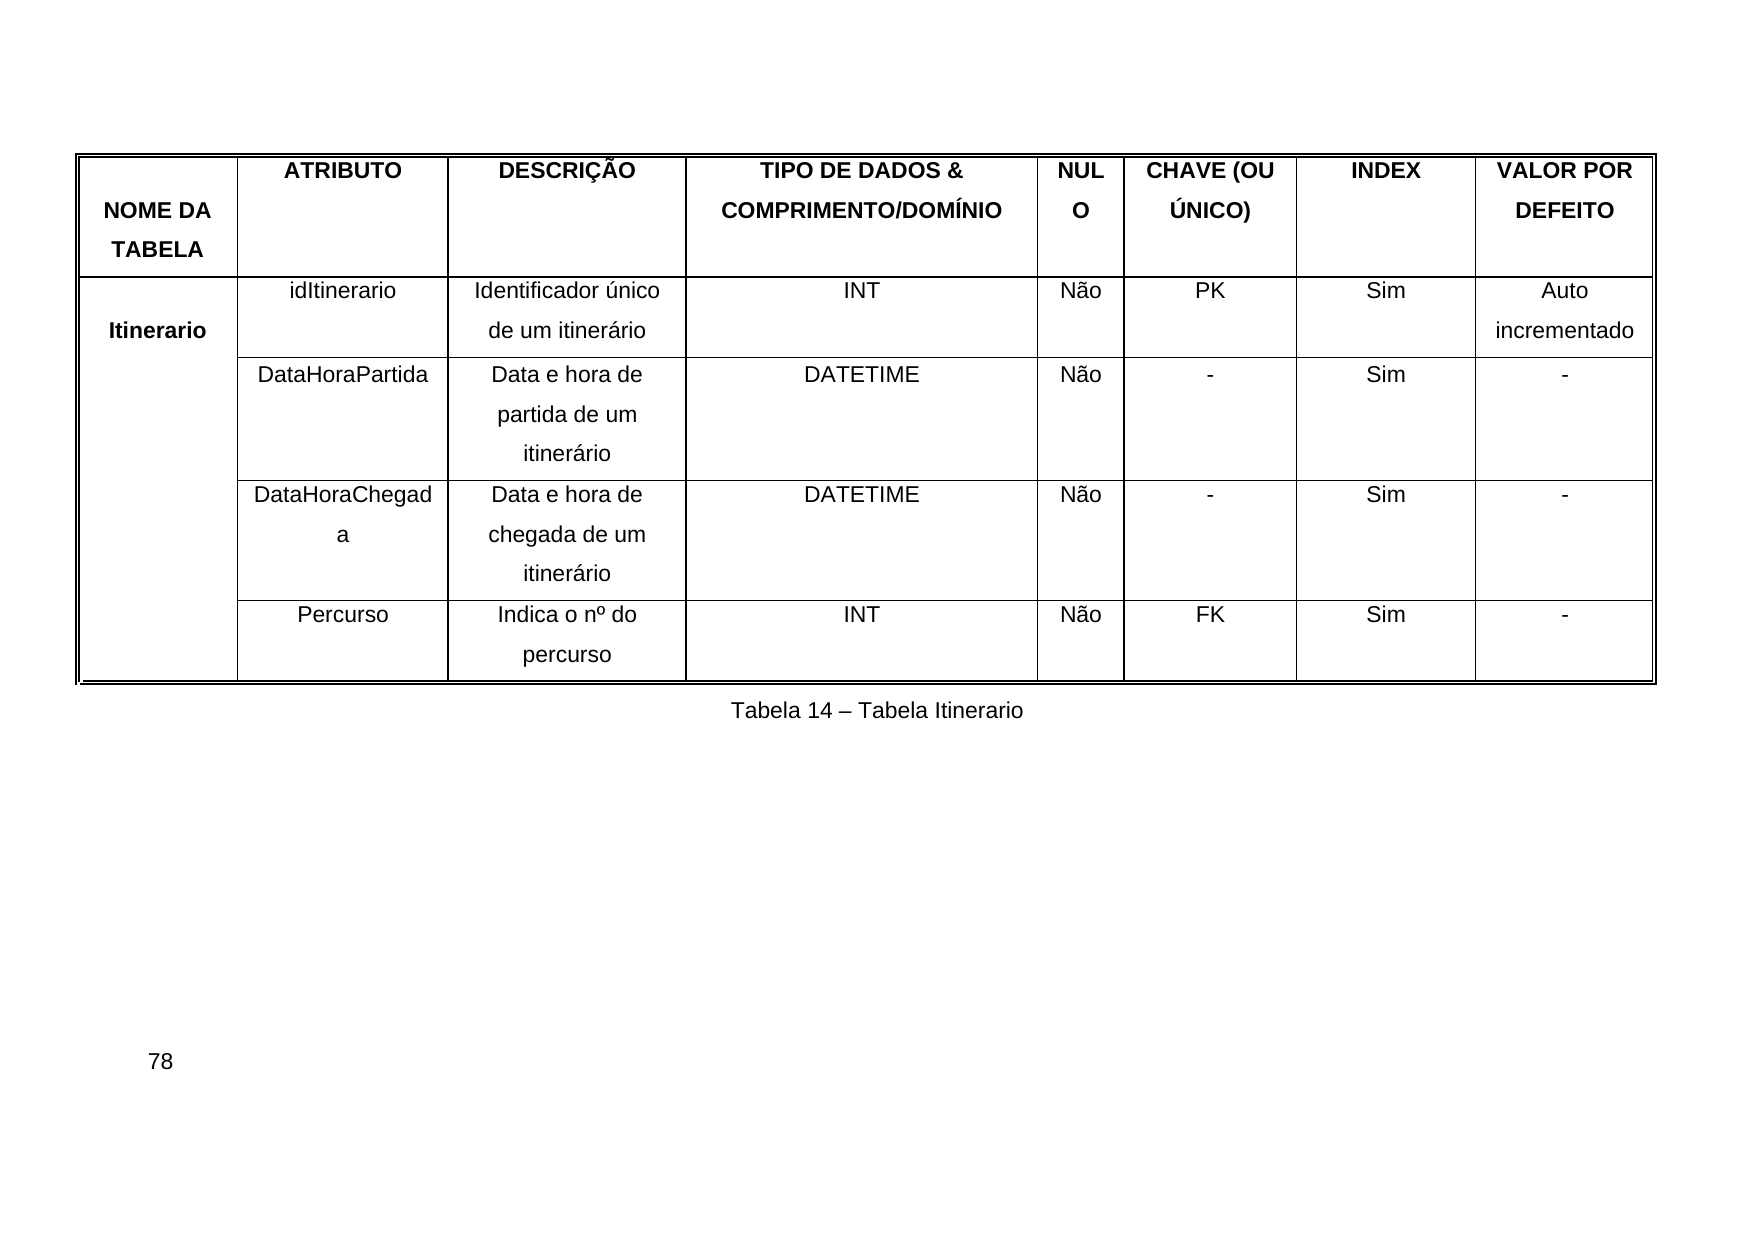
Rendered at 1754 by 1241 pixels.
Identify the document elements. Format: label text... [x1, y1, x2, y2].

table_cell Itinerario [80, 278, 237, 680]
table_cell PK [1125, 278, 1296, 356]
table_cell Identificador único de um itinerário [449, 278, 685, 356]
table_header NULO [1038, 158, 1123, 276]
table_cell Sim [1297, 601, 1475, 680]
table_header TIPO DE DADOS & COMPRIMENTO/DOMÍNIO [687, 158, 1037, 276]
table_header Chave (ou único) [1125, 158, 1296, 276]
table_cell DataHoraPartida [238, 358, 447, 479]
table_cell INT [687, 278, 1037, 356]
table_cell Não [1038, 278, 1123, 356]
table_cell - [1125, 358, 1296, 479]
table_header ATRIBUTO [238, 158, 447, 276]
table_cell Não [1038, 481, 1123, 599]
table_cell INT [687, 601, 1037, 680]
table_cell Data e hora de chegada de um itinerário [449, 481, 685, 599]
table_header Index [1297, 158, 1475, 276]
table_header NOME DA TABELA [80, 158, 237, 276]
table_header VALOR POR DEFEITO [1476, 158, 1652, 276]
table_cell Sim [1297, 278, 1475, 356]
table_cell - [1125, 481, 1296, 599]
table_cell - [1476, 481, 1652, 599]
table_header DESCRIÇÃO [449, 158, 685, 276]
table_cell Auto incrementado [1476, 278, 1652, 356]
table_cell Sim [1297, 358, 1475, 479]
table_cell Não [1038, 601, 1123, 680]
table_cell - [1476, 358, 1652, 479]
table_cell Data e hora de partida de um itinerário [449, 358, 685, 479]
table_cell - [1476, 601, 1652, 680]
table_cell idItinerario [238, 278, 447, 356]
table_cell DATETIME [687, 481, 1037, 599]
table_cell Não [1038, 358, 1123, 479]
table_cell DataHoraChegada [238, 481, 447, 599]
table_cell Sim [1297, 481, 1475, 599]
table_cell Indica o nº do percurso [449, 601, 685, 680]
table_cell DATETIME [687, 358, 1037, 479]
table_cell FK [1125, 601, 1296, 680]
table_cell Percurso [238, 601, 447, 680]
